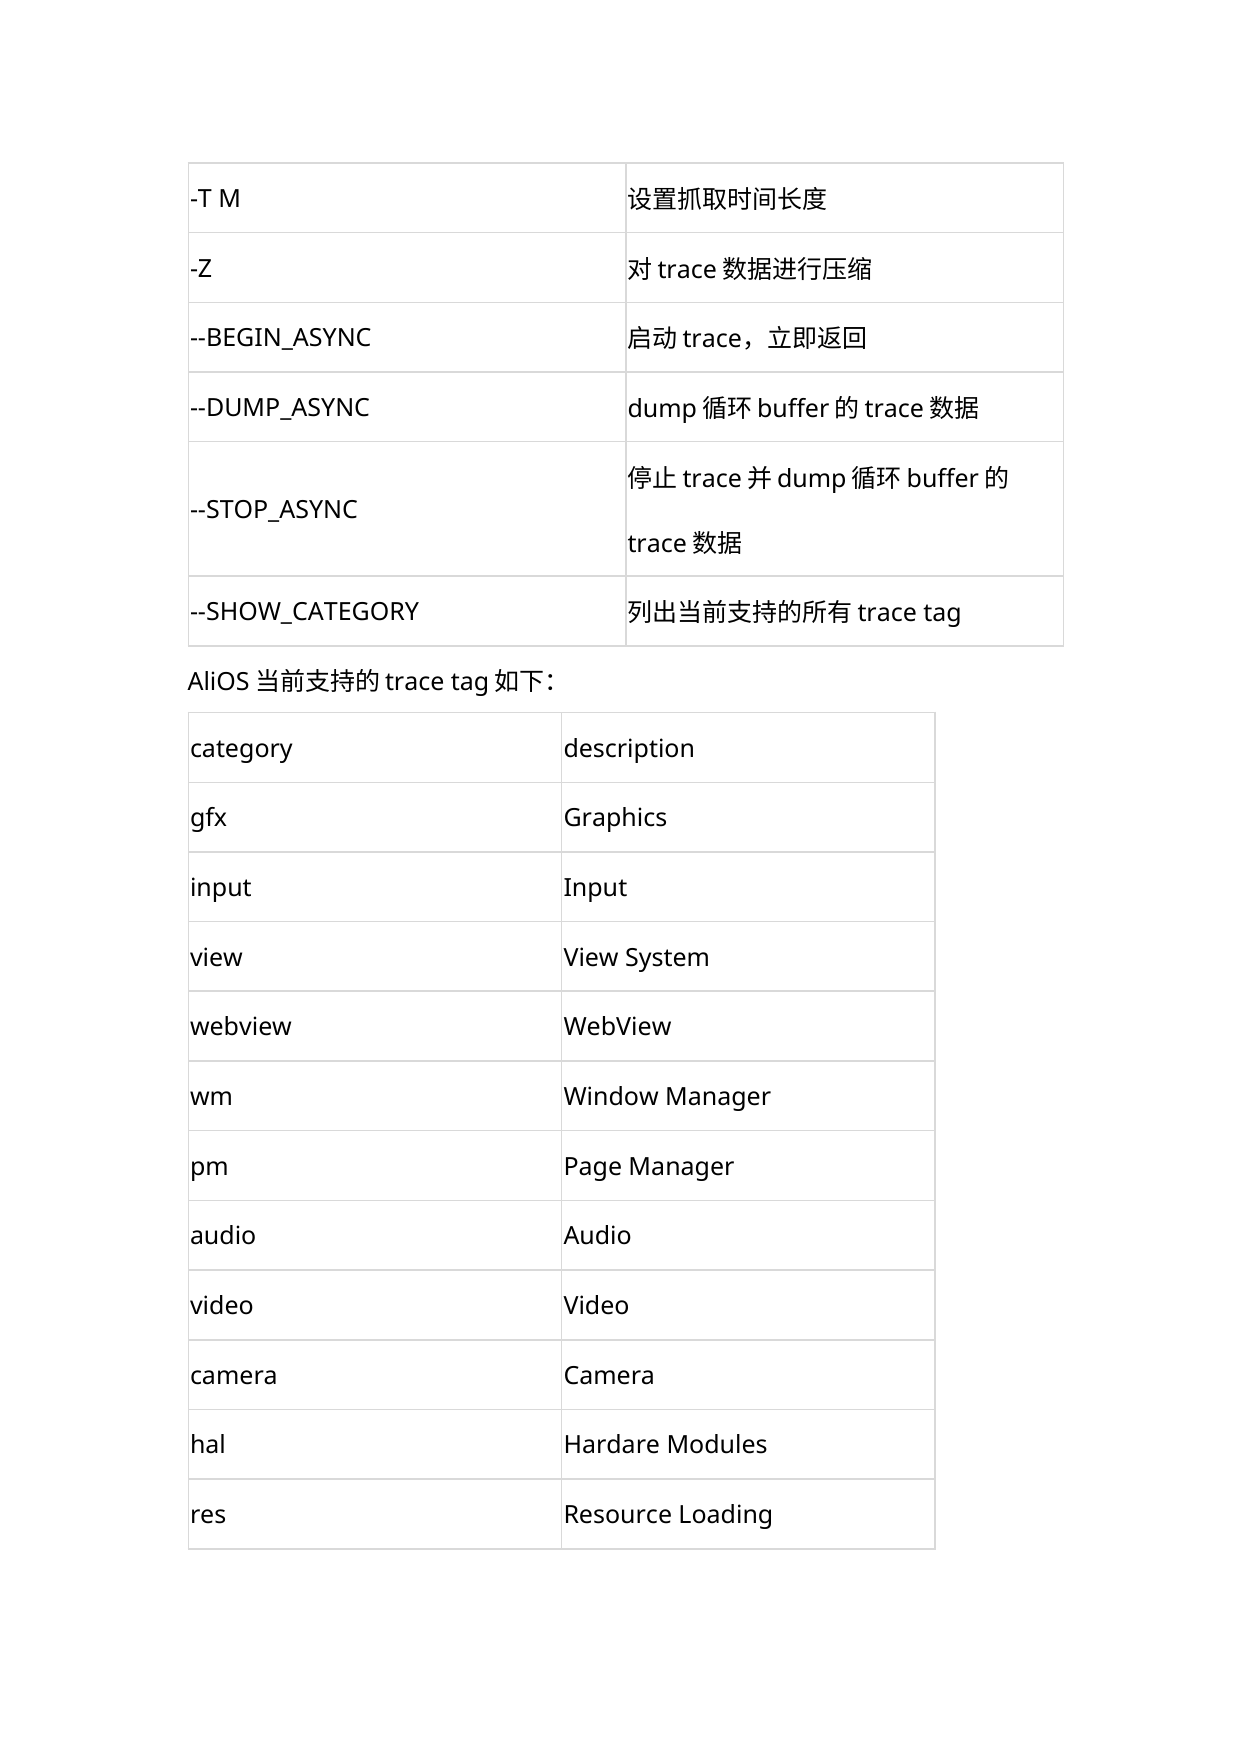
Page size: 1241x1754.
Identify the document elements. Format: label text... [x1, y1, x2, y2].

table_cell --SHOW_CATEGORY [189, 577, 625, 645]
table_cell --STOP_ASYNC [189, 442, 625, 575]
table_cell -Z [189, 233, 625, 301]
table_cell gfx [189, 783, 561, 851]
table_header description [562, 713, 934, 781]
table_cell Page Manager [562, 1131, 934, 1199]
table_cell Camera [562, 1341, 934, 1408]
table_cell Audio [562, 1201, 934, 1269]
table_header category [189, 713, 561, 781]
table_cell --DUMP_ASYNC [189, 373, 625, 441]
table_cell 启动trace，立即返回 [627, 303, 1063, 371]
table_cell View System [562, 922, 934, 990]
table_cell pm [189, 1131, 561, 1199]
table_cell 列出当前支持的所有trace tag [627, 577, 1063, 645]
text AliOS当前支持的trace tag如下： [187, 647, 1053, 712]
table_cell 对trace数据进行压缩 [627, 233, 1063, 301]
table_cell wm [189, 1062, 561, 1130]
table_cell camera [189, 1341, 561, 1408]
table_cell audio [189, 1201, 561, 1269]
table_cell WebView [562, 992, 934, 1060]
table_cell 停止trace并dump循环buffer的trace数据 [627, 442, 1063, 575]
table_cell Input [562, 853, 934, 921]
table_cell -T M [189, 164, 625, 232]
table_cell Resource Loading [562, 1480, 934, 1548]
table_cell 设置抓取时间长度 [627, 164, 1063, 232]
table_cell Video [562, 1271, 934, 1339]
table_cell dump循环buffer的trace数据 [627, 373, 1063, 441]
table_cell Window Manager [562, 1062, 934, 1130]
table_cell --BEGIN_ASYNC [189, 303, 625, 371]
table_cell video [189, 1271, 561, 1339]
table_cell hal [189, 1410, 561, 1478]
table_cell res [189, 1480, 561, 1548]
table_cell view [189, 922, 561, 990]
table_cell input [189, 853, 561, 921]
table_cell Hardare Modules [562, 1410, 934, 1478]
table_cell Graphics [562, 783, 934, 851]
table_cell webview [189, 992, 561, 1060]
